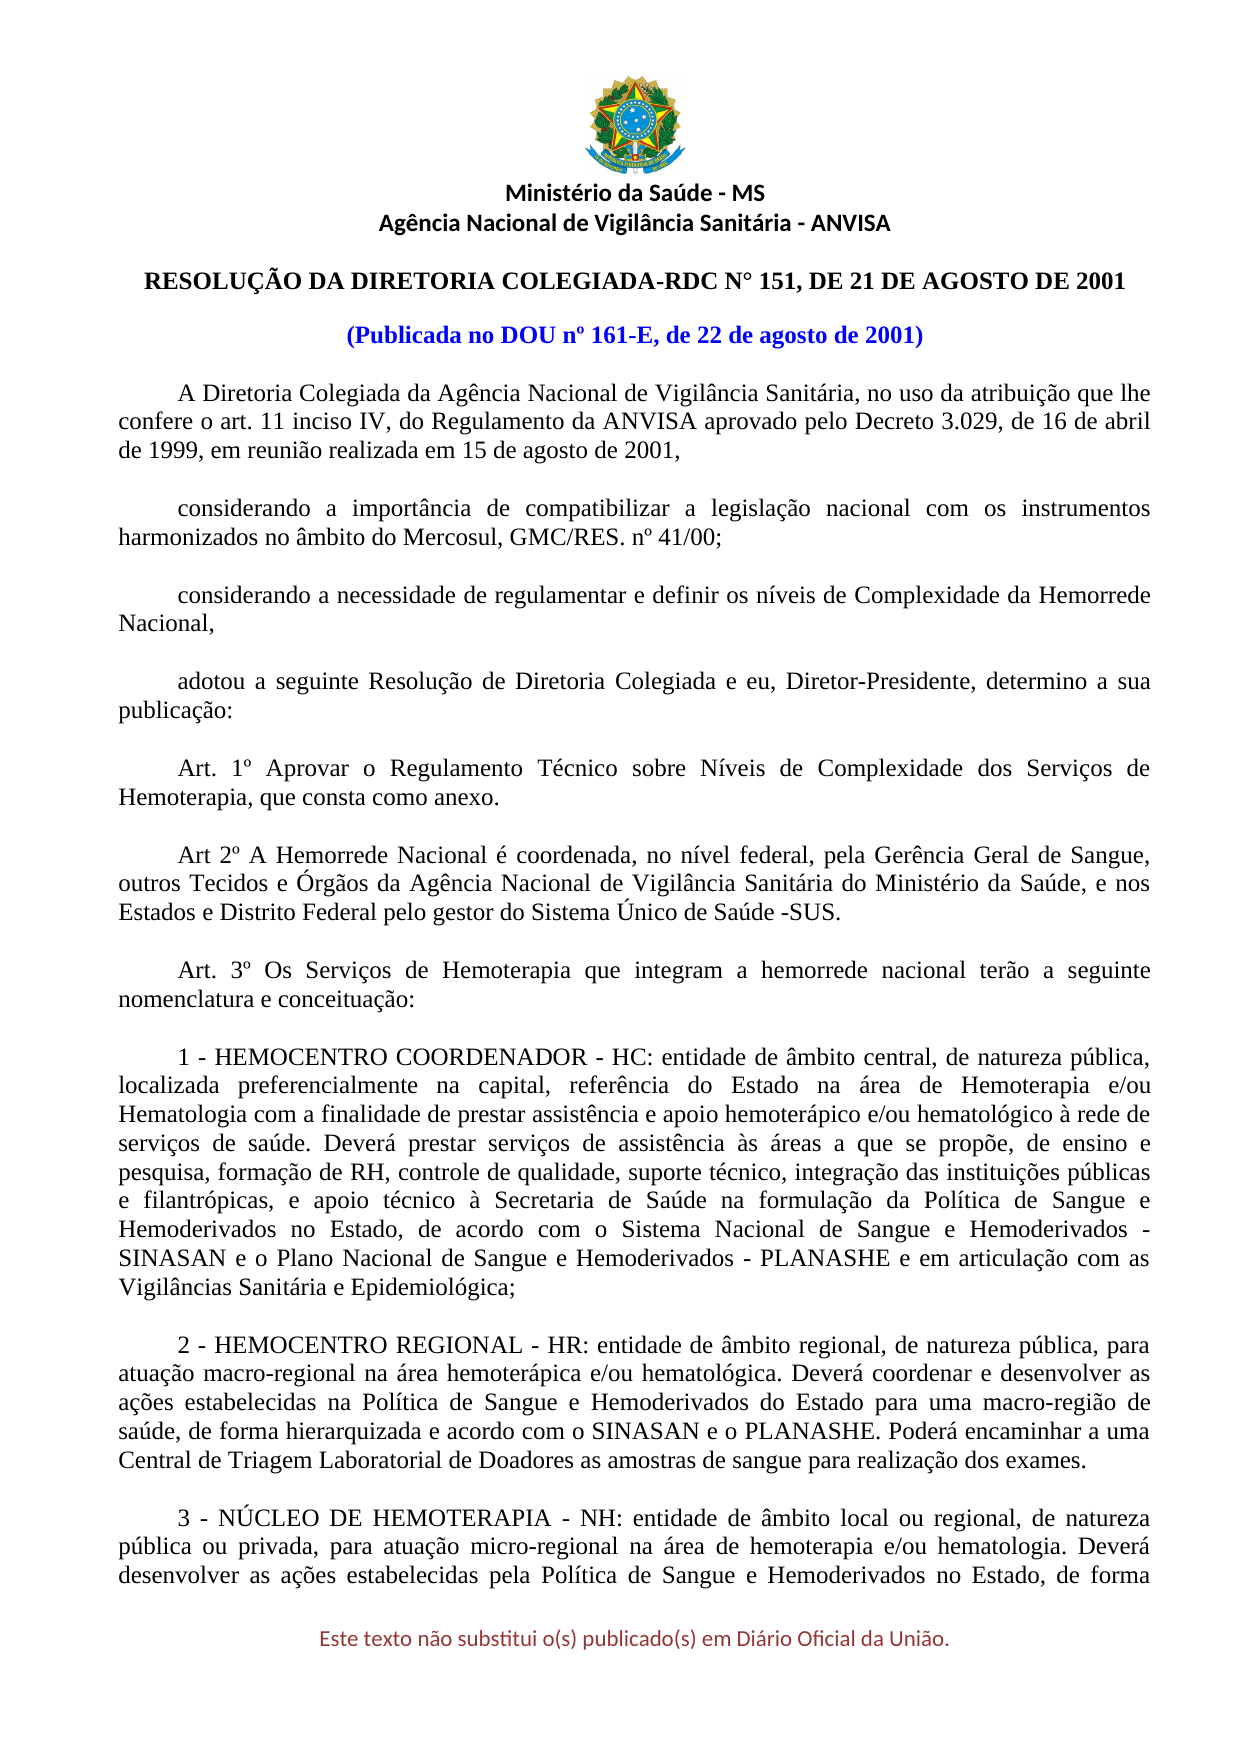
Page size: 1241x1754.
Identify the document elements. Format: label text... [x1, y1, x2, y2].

text (Publicada no DOU nº 161-E, de 22 de agosto de 2001) [118, 320, 1152, 348]
picture [581, 73, 689, 177]
text adotou a seguinte Resolução de Diretoria Colegiada e eu, Diretor-Presidente, determino a sua publicação: [118, 666, 1152, 724]
text A Diretoria Colegiada da Agência Nacional de Vigilância Sanitária, no uso da atribuição que lhe confere o art. 11 inciso IV, do Regulamento da ANVISA aprovado pelo Decreto 3.029, de 16 de abril de 1999, em reunião realizada em 15 de agosto de 2001, [118, 378, 1152, 464]
text Art. 3º Os Serviços de Hemoterapia que integram a hemorrede nacional terão a seguinte nomenclatura e conceituação: [118, 955, 1152, 1013]
text Art. 1º Aprovar o Regulamento Técnico sobre Níveis de Complexidade dos Serviços de Hemoterapia, que consta como anexo. [118, 753, 1152, 811]
text considerando a necessidade de regulamentar e definir os níveis de Complexidade da Hemorrede Nacional, [118, 580, 1152, 637]
text Art 2º A Hemorrede Nacional é coordenada, no nível federal, pela Gerência Geral de Sangue, outros Tecidos e Órgãos da Agência Nacional de Vigilância Sanitária do Ministério da Saúde, e nos Estados e Distrito Federal pelo gestor do Sistema Único de Saúde -SUS. [118, 840, 1152, 926]
text considerando a importância de compatibilizar a legislação nacional com os instrumentos harmonizados no âmbito do Mercosul, GMC/RES. nº 41/00; [118, 493, 1152, 551]
text RESOLUÇÃO DA DIRETORIA COLEGIADA-RDC N° 151, DE 21 DE AGOSTO DE 2001 [118, 266, 1152, 295]
text 1 - HEMOCENTRO COORDENADOR - HC: entidade de âmbito central, de natureza pública, localizada preferencialmente na capital, referência do Estado na área de Hemoterapia e/ou Hematologia com a finalidade de prestar assistência e apoio hemoterápico e/ou hematológico à rede de serviços de saúde. Deverá prestar serviços de assistência às áreas a que se propõe, de ensino e pesquisa, formação de RH, controle de qualidade, suporte técnico, integração das instituições públicas e filantrópicas, e apoio técnico à Secretaria de Saúde na formulação da Política de Sangue e Hemoderivados no Estado, de acordo com o Sistema Nacional de Sangue e Hemoderivados - SINASAN e o Plano Nacional de Sangue e Hemoderivados - PLANASHE e em articulação com as Vigilâncias Sanitária e Epidemiológica; [118, 1042, 1152, 1301]
text 2 - HEMOCENTRO REGIONAL - HR: entidade de âmbito regional, de natureza pública, para atuação macro-regional na área hemoterápica e/ou hematológica. Deverá coordenar e desenvolver as ações estabelecidas na Política de Sangue e Hemoderivados do Estado para uma macro-região de saúde, de forma hierarquizada e acordo com o SINASAN e o PLANASHE. Poderá encaminhar a uma Central de Triagem Laboratorial de Doadores as amostras de sangue para realização dos exames. [118, 1330, 1152, 1473]
